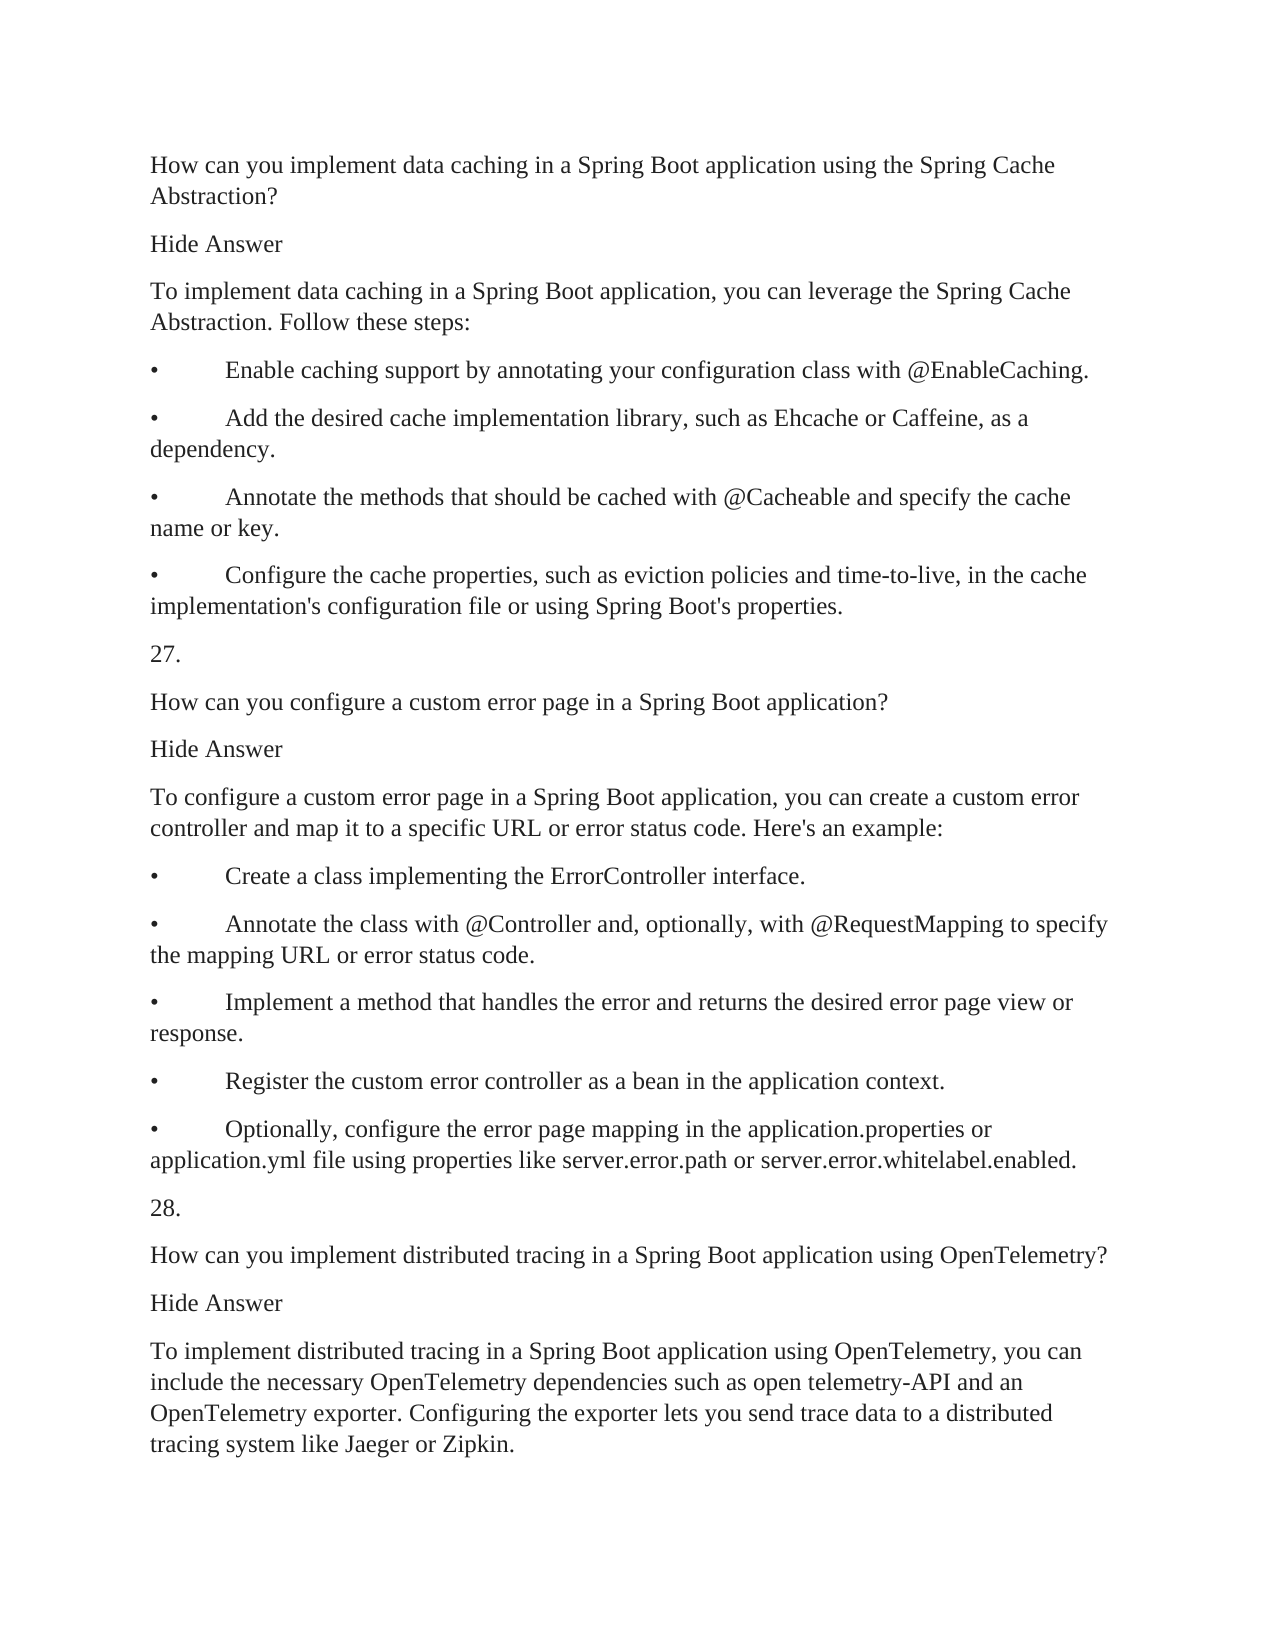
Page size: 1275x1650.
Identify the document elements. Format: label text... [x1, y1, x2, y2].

text 27. [150, 639, 1125, 668]
text How can you implement data caching in a Spring Boot application using the Spring Cache Abstraction? [150, 150, 1125, 210]
text 28. [150, 1193, 1125, 1221]
text • Add the desired cache implementation library, such as Ehcache or Caffeine, as a dependency. [150, 403, 1125, 463]
text To implement data caching in a Spring Boot application, you can leverage the Spring Cache Abstraction. Follow these steps: [150, 276, 1125, 336]
text Hide Answer [150, 229, 1125, 257]
text How can you configure a custom error page in a Spring Boot application? [150, 687, 1125, 716]
text • Optionally, configure the error page mapping in the application.properties or application.yml file using properties like server.error.path or server.error.whitelabel.enabled. [150, 1114, 1125, 1174]
text • Create a class implementing the ErrorController interface. [150, 861, 1125, 890]
text • Implement a method that handles the error and returns the desired error page view or response. [150, 987, 1125, 1047]
text Hide Answer [150, 1288, 1125, 1317]
text • Enable caching support by annotating your configuration class with @EnableCaching. [150, 355, 1125, 384]
text • Annotate the methods that should be cached with @Cacheable and specify the cache name or key. [150, 482, 1125, 541]
text • Configure the cache properties, such as eviction policies and time-to-live, in the cache implementation's configuration file or using Spring Boot's properties. [150, 560, 1125, 620]
text Hide Answer [150, 734, 1125, 763]
text To configure a custom error page in a Spring Boot application, you can create a custom error controller and map it to a specific URL or error status code. Here's an example: [150, 782, 1125, 842]
text How can you implement distributed tracing in a Spring Boot application using OpenTelemetry? [150, 1240, 1125, 1269]
text To implement distributed tracing in a Spring Boot application using OpenTelemetry, you can include the necessary OpenTelemetry dependencies such as open telemetry-API and an OpenTelemetry exporter. Configuring the exporter lets you send trace data to a distributed tracing system like Jaeger or Zipkin. [150, 1336, 1125, 1458]
text • Register the custom error controller as a bean in the application context. [150, 1066, 1125, 1095]
text • Annotate the class with @Controller and, optionally, with @RequestMapping to specify the mapping URL or error status code. [150, 909, 1125, 968]
